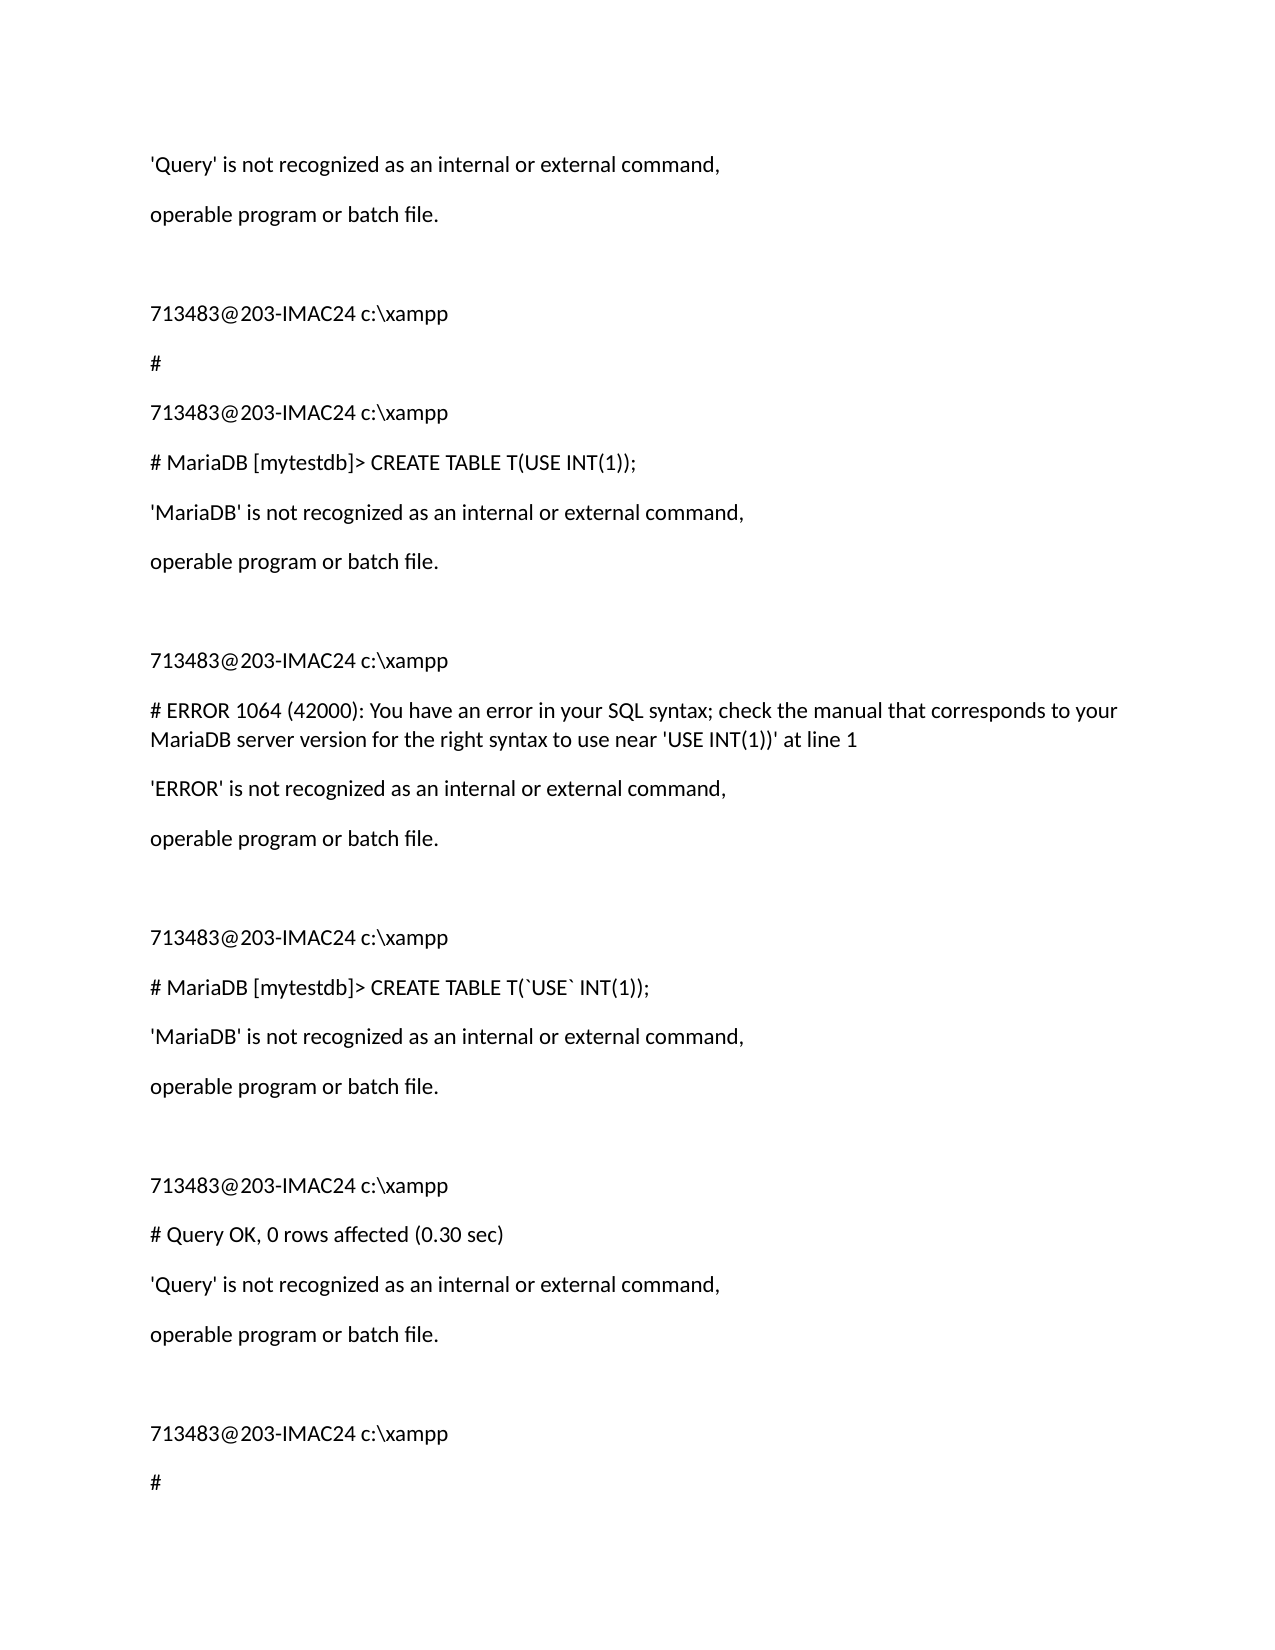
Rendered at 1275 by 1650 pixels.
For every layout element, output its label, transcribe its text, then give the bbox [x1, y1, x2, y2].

text operable program or batch file. [150, 823, 1125, 852]
text 'ERROR' is not recognized as an internal or external command, [150, 774, 1125, 802]
text # MariaDB [mytestdb]> CREATE TABLE T(USE INT(1)); [150, 447, 1125, 476]
text # MariaDB [mytestdb]> CREATE TABLE T(`USE` INT(1)); [150, 972, 1125, 1001]
text 'MariaDB' is not recognized as an internal or external command, [150, 1022, 1125, 1050]
text # Query OK, 0 rows affected (0.30 sec) [150, 1220, 1125, 1249]
text 713483@203-IMAC24 c:\xampp [150, 1170, 1125, 1199]
text 713483@203-IMAC24 c:\xampp [150, 922, 1125, 951]
text 'Query' is not recognized as an internal or external command, [150, 150, 1125, 179]
text 713483@203-IMAC24 c:\xampp [150, 646, 1125, 674]
text operable program or batch file. [150, 199, 1125, 228]
text 'Query' is not recognized as an internal or external command, [150, 1269, 1125, 1298]
text 'MariaDB' is not recognized as an internal or external command, [150, 497, 1125, 526]
text 713483@203-IMAC24 c:\xampp [150, 398, 1125, 427]
text # ERROR 1064 (42000): You have an error in your SQL syntax; check the manual that corresponds to your MariaDB server version for the right syntax to use near 'USE INT(1))' at line 1 [150, 695, 1125, 753]
text operable program or batch file. [150, 1071, 1125, 1100]
text operable program or batch file. [150, 547, 1125, 575]
text 713483@203-IMAC24 c:\xampp [150, 299, 1125, 327]
text # [150, 1468, 1125, 1497]
text operable program or batch file. [150, 1319, 1125, 1348]
text 713483@203-IMAC24 c:\xampp [150, 1418, 1125, 1447]
text # [150, 348, 1125, 377]
